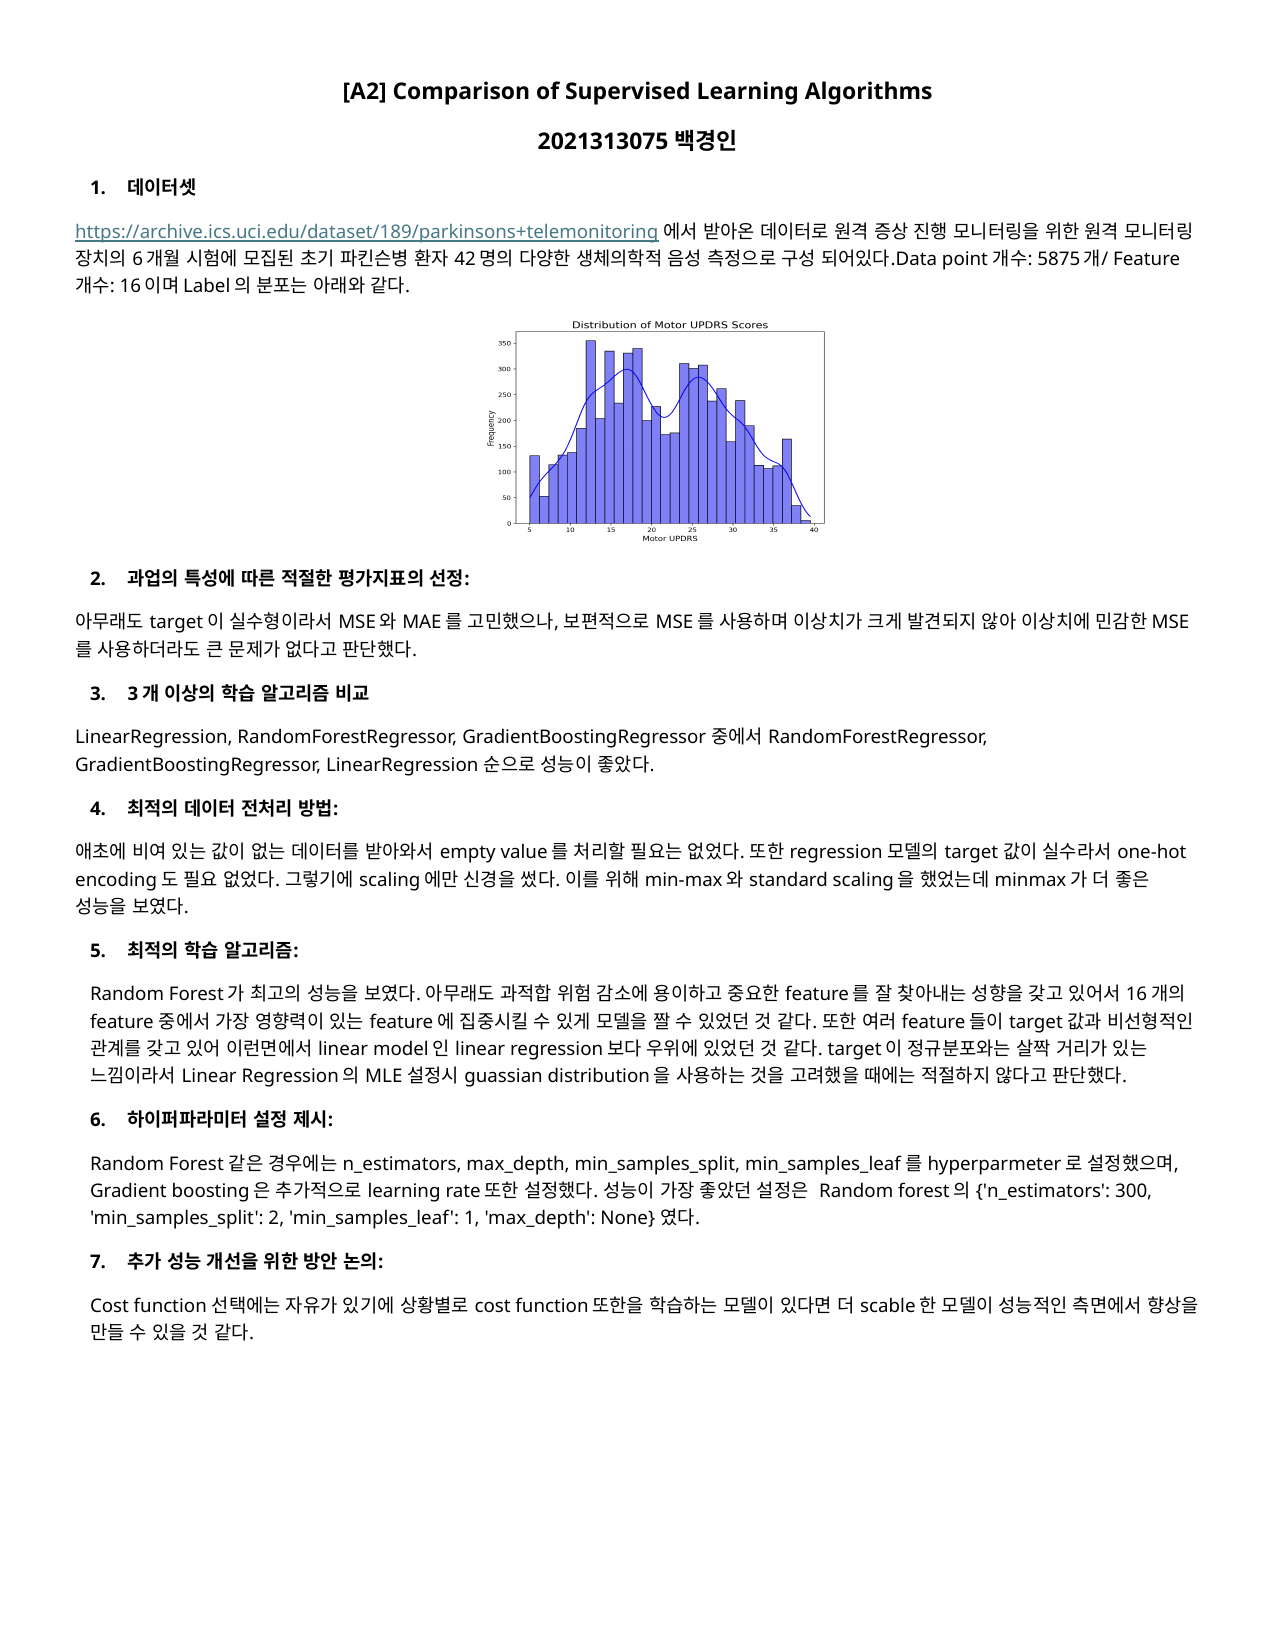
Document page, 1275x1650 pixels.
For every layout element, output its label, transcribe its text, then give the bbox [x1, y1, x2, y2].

list 3개 이상의 학습 알고리즘 비교 [90, 678, 1200, 705]
text [A2] Comparison of Supervised Learning Algorithms [75, 75, 1200, 106]
list 과업의 특성에 따른 적절한 평가지표의 선정: [90, 563, 1200, 591]
text https://archive.ics.uci.edu/dataset/189/parkinsons+telemonitoring 에서 받아온 데이터로 원격 증상 진행 모니터링을 위한 원격 모니터링 장치의 6개월 시험에 모집된 초기 파킨슨병 환자 42명의 다양한 생체의학적 음성 측정으로 구성 되어있다.Data point 개수: 5875개/ Feature 개수: 16이며Label의 분포는 아래와 같다. [75, 217, 1200, 298]
list 최적의 데이터 전처리 방법: [90, 793, 1200, 820]
text Cost function 선택에는 자유가 있기에 상황별로 cost function또한을 학습하는 모델이 있다면 더 scable한 모델이 성능적인 측면에서 향상을 만들 수 있을 것 같다. [90, 1290, 1200, 1345]
list 데이터셋 [90, 173, 1200, 200]
text 2021313075 백경인 [75, 123, 1200, 156]
list 하이퍼파라미터 설정 제시: [90, 1104, 1200, 1132]
text 애초에 비여 있는 값이 없는 데이터를 받아와서 empty value를 처리할 필요는 없었다. 또한 regression 모델의 target 값이 실수라서 one-hot encoding도 필요 없었다. 그렇기에 scaling에만 신경을 썼다. 이를 위해 min-max와 standard scaling을 했었는데 minmax가 더 좋은 성능을 보였다. [75, 837, 1200, 918]
text Random Forest 같은 경우에는 n_estimators, max_depth, min_samples_split, min_samples_leaf를 hyperparmeter로 설정했으며, Gradient boosting은 추가적으로 learning rate또한 설정했다. 성능이 가장 좋았던 설정은 Random forest의 {'n_estimators': 300, 'min_samples_split': 2, 'min_samples_leaf': 1, 'max_depth': None} 였다. [90, 1148, 1200, 1230]
list 추가 성능 개선을 위한 방안 논의: [90, 1247, 1200, 1274]
text 아무래도 target이 실수형이라서 MSE와 MAE를 고민했으나, 보편적으로 MSE를 사용하며 이상치가 크게 발견되지 않아 이상치에 민감한MSE를 사용하더라도 큰 문제가 없다고 판단했다. [75, 607, 1200, 662]
text Random Forest가 최고의 성능을 보였다. 아무래도 과적합 위험 감소에 용이하고 중요한 feature를 잘 찾아내는 성향을 갖고 있어서 16개의 feature 중에서 가장 영향력이 있는 feature에 집중시킬 수 있게 모델을 짤 수 있었던 것 같다. 또한 여러 feature들이 target 값과 비선형적인 관계를 갖고 있어 이런면에서 linear model인 linear regression보다 우위에 있었던 것 같다. target이 정규분포와는 살짝 거리가 있는 느낌이라서 Linear Regression의 MLE 설정시 guassian distribution을 사용하는 것을 고려했을 때에는 적절하지 않다고 판단했다. [90, 979, 1200, 1088]
list 최적의 학습 알고리즘: [90, 935, 1200, 962]
picture [479, 315, 833, 547]
text LinearRegression, RandomForestRegressor, GradientBoostingRegressor 중에서 RandomForestRegressor, GradientBoostingRegressor, LinearRegression 순으로 성능이 좋았다. [75, 722, 1200, 776]
